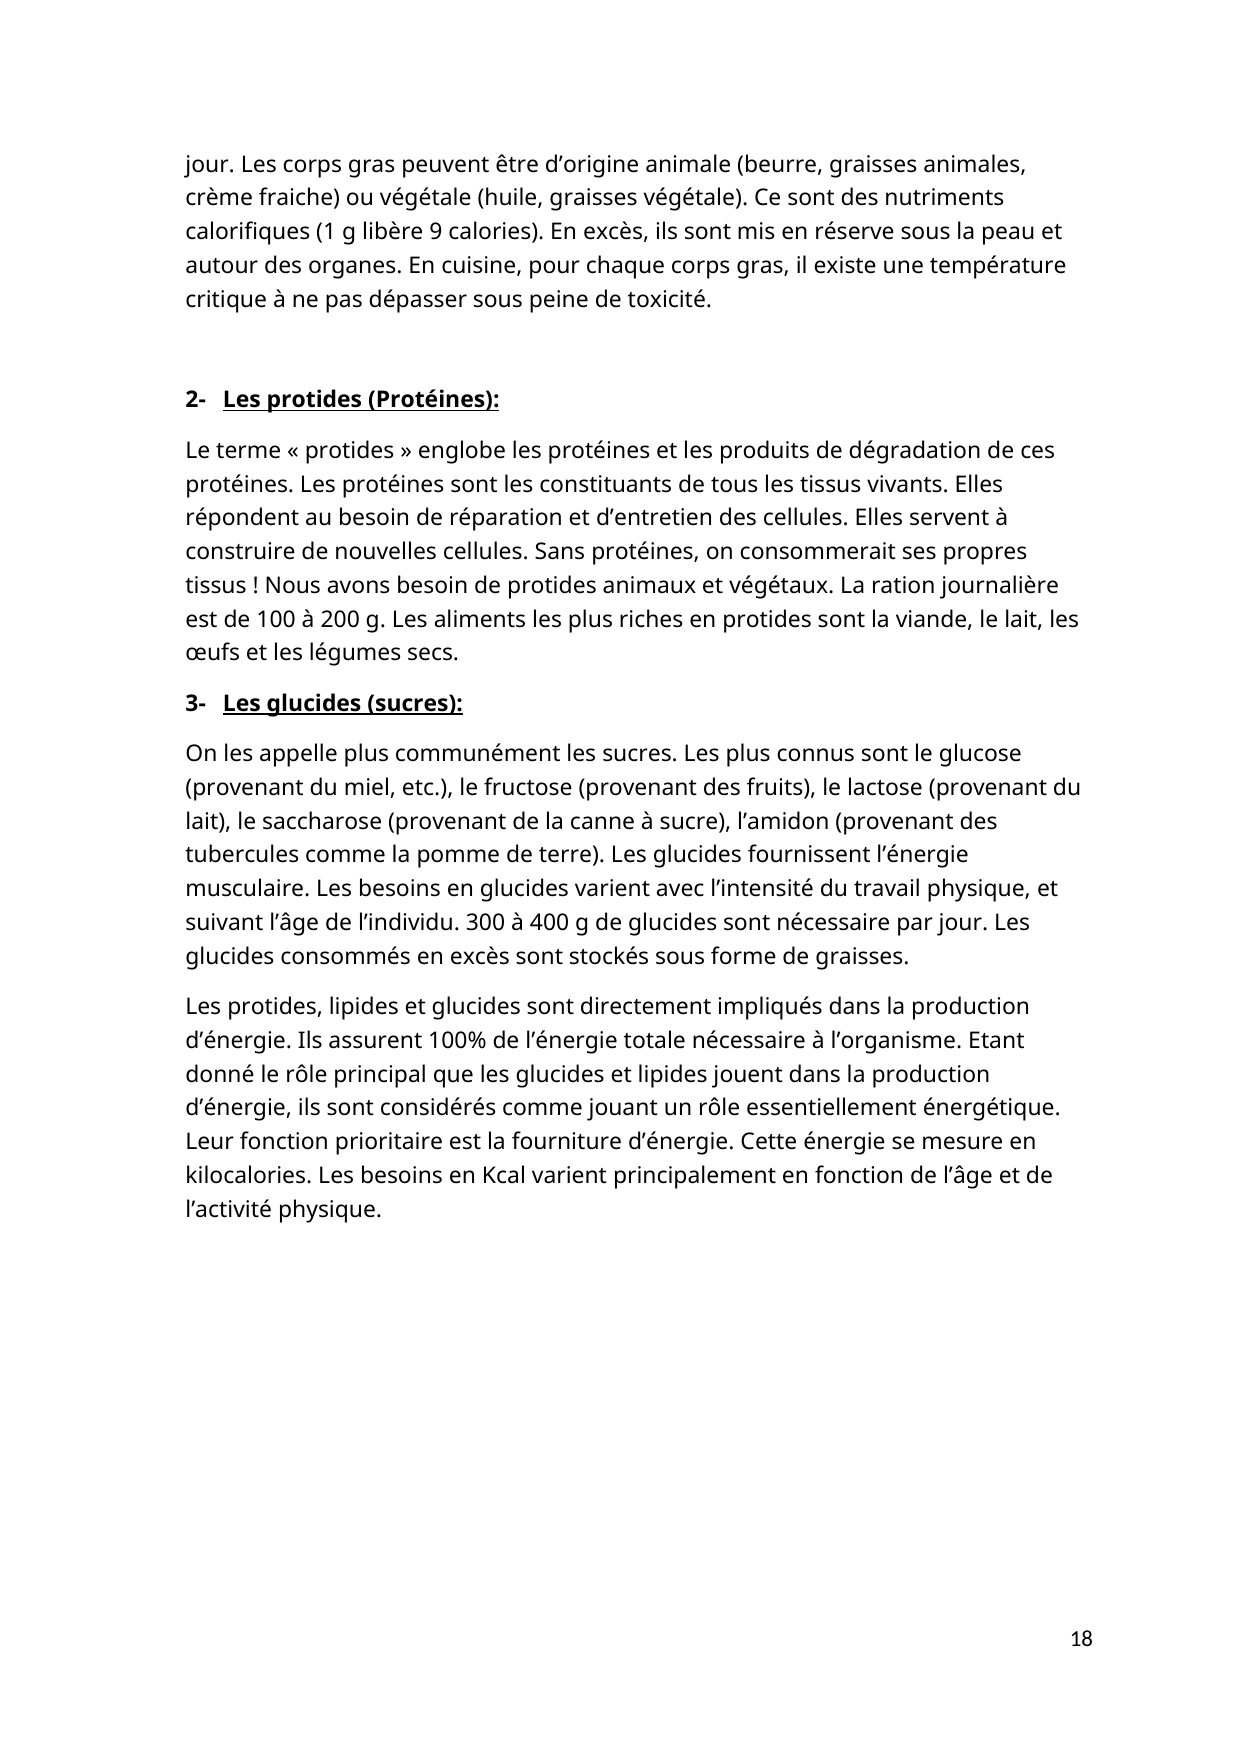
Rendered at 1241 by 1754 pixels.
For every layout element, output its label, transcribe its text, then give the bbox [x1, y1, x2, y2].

text Les protides, lipides et glucides sont directement impliqués dans la production d’énergie. Ils assurent 100% de l’énergie totale nécessaire à l’organisme. Etant donné le rôle principal que les glucides et lipides jouent dans la production d’énergie, ils sont considérés comme jouant un rôle essentiellement énergétique. Leur fonction prioritaire est la fourniture d’énergie. Cette énergie se mesure en kilocalories. Les besoins en Kcal varient principalement en fonction de l’âge et de l’activité physique. [185, 990, 1093, 1224]
list Les glucides (sucres): [185, 687, 1093, 718]
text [185, 148, 1093, 314]
text Le terme « protides » englobe les protéines et les produits de dégradation de ces protéines. Les protéines sont les constituants de tous les tissus vivants. Elles répondent au besoin de réparation et d’entretien des cellules. Elles servent à construire de nouvelles cellules. Sans protéines, on consommerait ses propres tissus ! Nous avons besoin de protides animaux et végétaux. La ration journalière est de 100 à 200 g. Les aliments les plus riches en protides sont la viande, le lait, les œufs et les légumes secs. [185, 434, 1093, 668]
list Les protides (Protéines): [185, 383, 1093, 415]
text On les appelle plus communément les sucres. Les plus connus sont le glucose (provenant du miel, etc.), le fructose (provenant des fruits), le lactose (provenant du lait), le saccharose (provenant de la canne à sucre), l’amidon (provenant des tubercules comme la pomme de terre). Les glucides fournissent l’énergie musculaire. Les besoins en glucides varient avec l’intensité du travail physique, et suivant l’âge de l’individu. 300 à 400 g de glucides sont nécessaire par jour. Les glucides consommés en excès sont stockés sous forme de graisses. [185, 737, 1093, 971]
